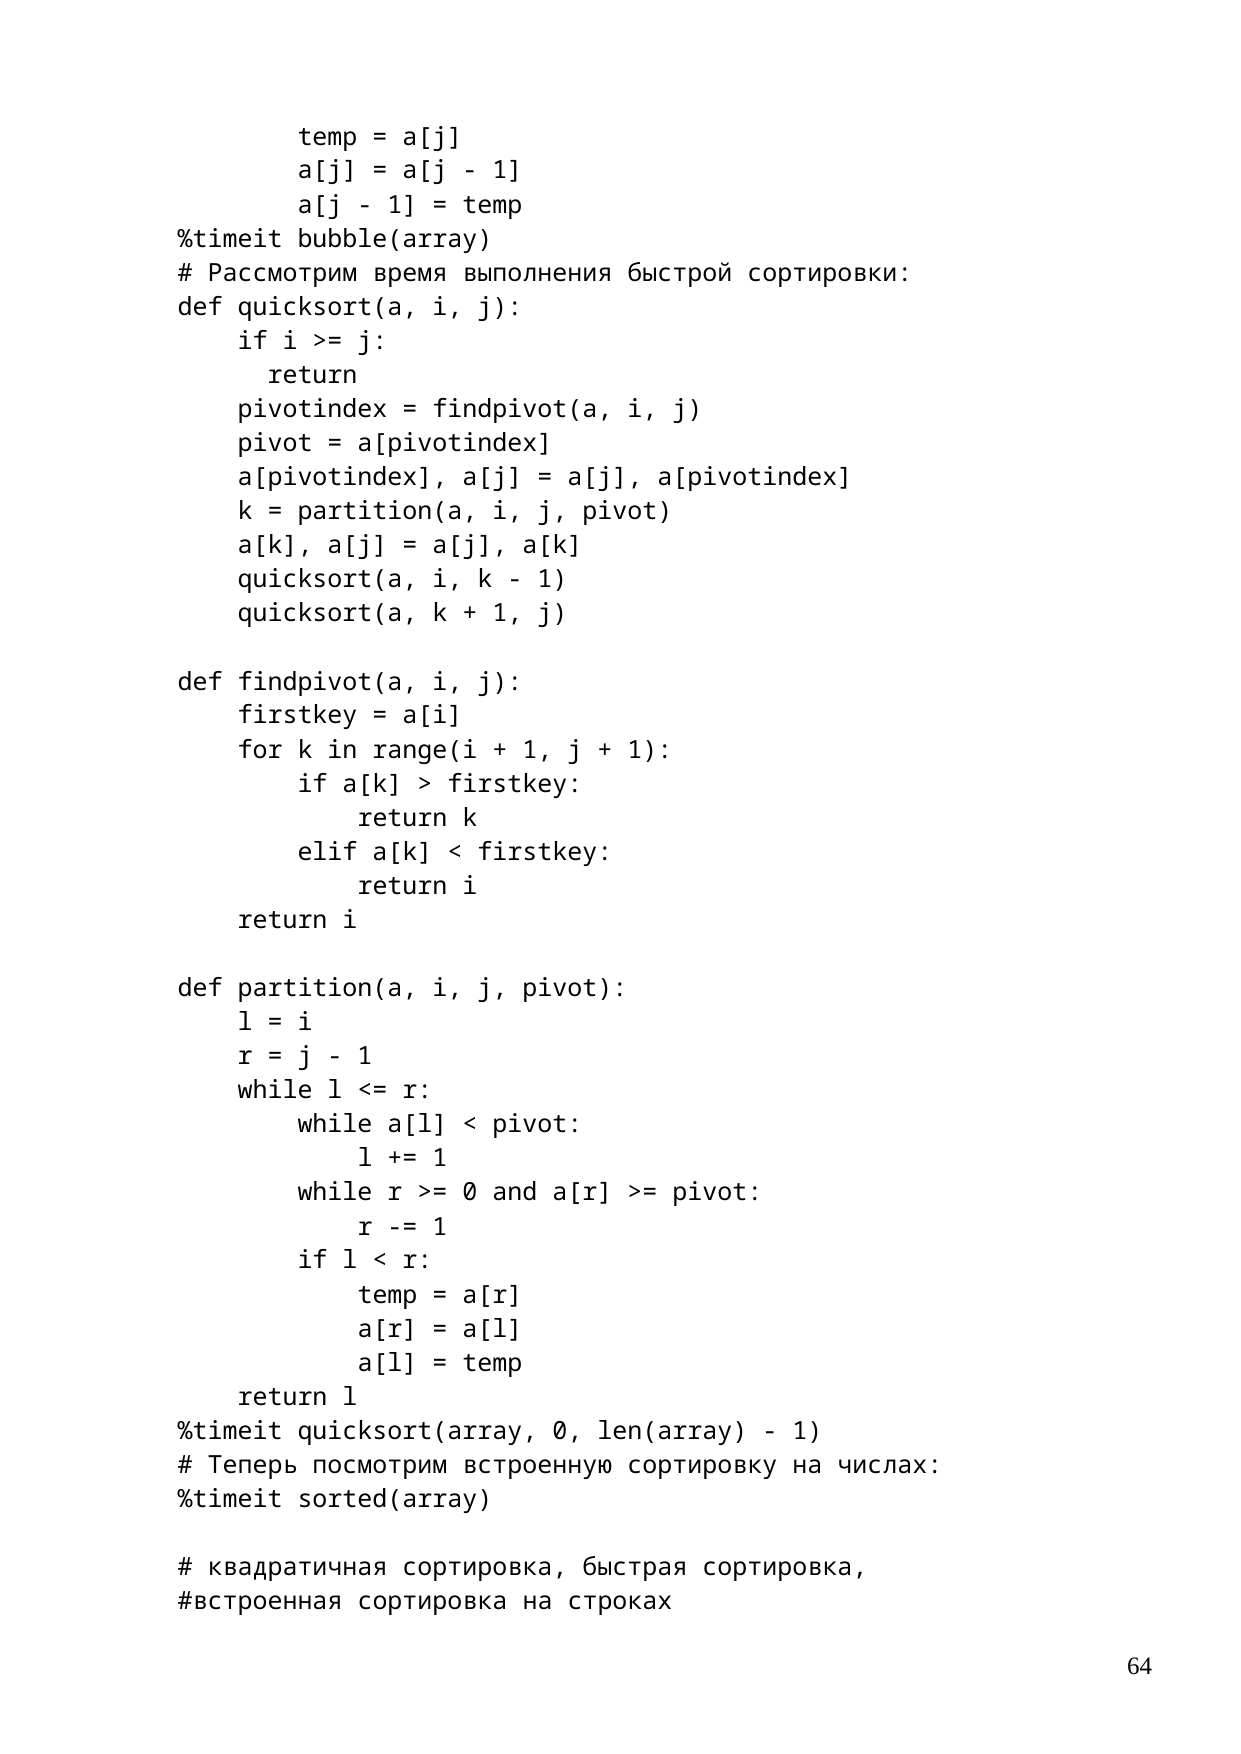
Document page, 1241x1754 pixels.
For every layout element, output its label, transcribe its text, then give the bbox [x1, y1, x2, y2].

text k = partition(a, i, j, pivot) [177, 493, 1152, 527]
text return l [177, 1378, 1152, 1412]
text while l <= r: [177, 1072, 1152, 1106]
text return i [177, 867, 1152, 902]
text elif a[k] < firstkey: [177, 833, 1152, 867]
text r -= 1 [177, 1208, 1152, 1242]
text %timeit sorted(array) [177, 1481, 1152, 1515]
text def findpivot(a, i, j): [177, 663, 1152, 697]
text pivot = a[pivotindex] [177, 425, 1152, 459]
text l += 1 [177, 1140, 1152, 1174]
text l = i [177, 1004, 1152, 1038]
text def quicksort(a, i, j): [177, 288, 1152, 322]
text quicksort(a, k + 1, j) [177, 595, 1152, 629]
text quicksort(a, i, k - 1) [177, 561, 1152, 595]
text # Теперь посмотрим встроенную сортировку на числах: [177, 1447, 1152, 1481]
text a[j - 1] = temp [177, 186, 1152, 220]
text return k [177, 799, 1152, 833]
text a[pivotindex], a[j] = a[j], a[pivotindex] [177, 459, 1152, 493]
text pivotindex = findpivot(a, i, j) [177, 391, 1152, 425]
text r = j - 1 [177, 1038, 1152, 1072]
text %timeit quicksort(array, 0, len(array) - 1) [177, 1412, 1152, 1447]
text # квадратичная сортировка, быстрая сортировка, [177, 1549, 1152, 1583]
text return i [177, 902, 1152, 936]
text a[r] = a[l] [177, 1310, 1152, 1344]
text #встроенная сортировка на строках [177, 1583, 1152, 1617]
text if a[k] > firstkey: [177, 765, 1152, 799]
text if l < r: [177, 1242, 1152, 1276]
text for k in range(i + 1, j + 1): [177, 731, 1152, 765]
text return [177, 357, 1152, 391]
text a[k], a[j] = a[j], a[k] [177, 527, 1152, 561]
text while r >= 0 and a[r] >= pivot: [177, 1174, 1152, 1208]
text firstkey = a[i] [177, 697, 1152, 731]
text %timeit bubble(array) [177, 220, 1152, 254]
text a[l] = temp [177, 1344, 1152, 1378]
text def partition(a, i, j, pivot): [177, 970, 1152, 1004]
text if i >= j: [177, 322, 1152, 357]
text temp = a[r] [177, 1276, 1152, 1310]
text while a[l] < pivot: [177, 1106, 1152, 1140]
text # Рассмотрим время выполнения быстрой сортировки: [177, 254, 1152, 288]
text a[j] = a[j - 1] [177, 152, 1152, 186]
text temp = a[j] [177, 118, 1152, 152]
